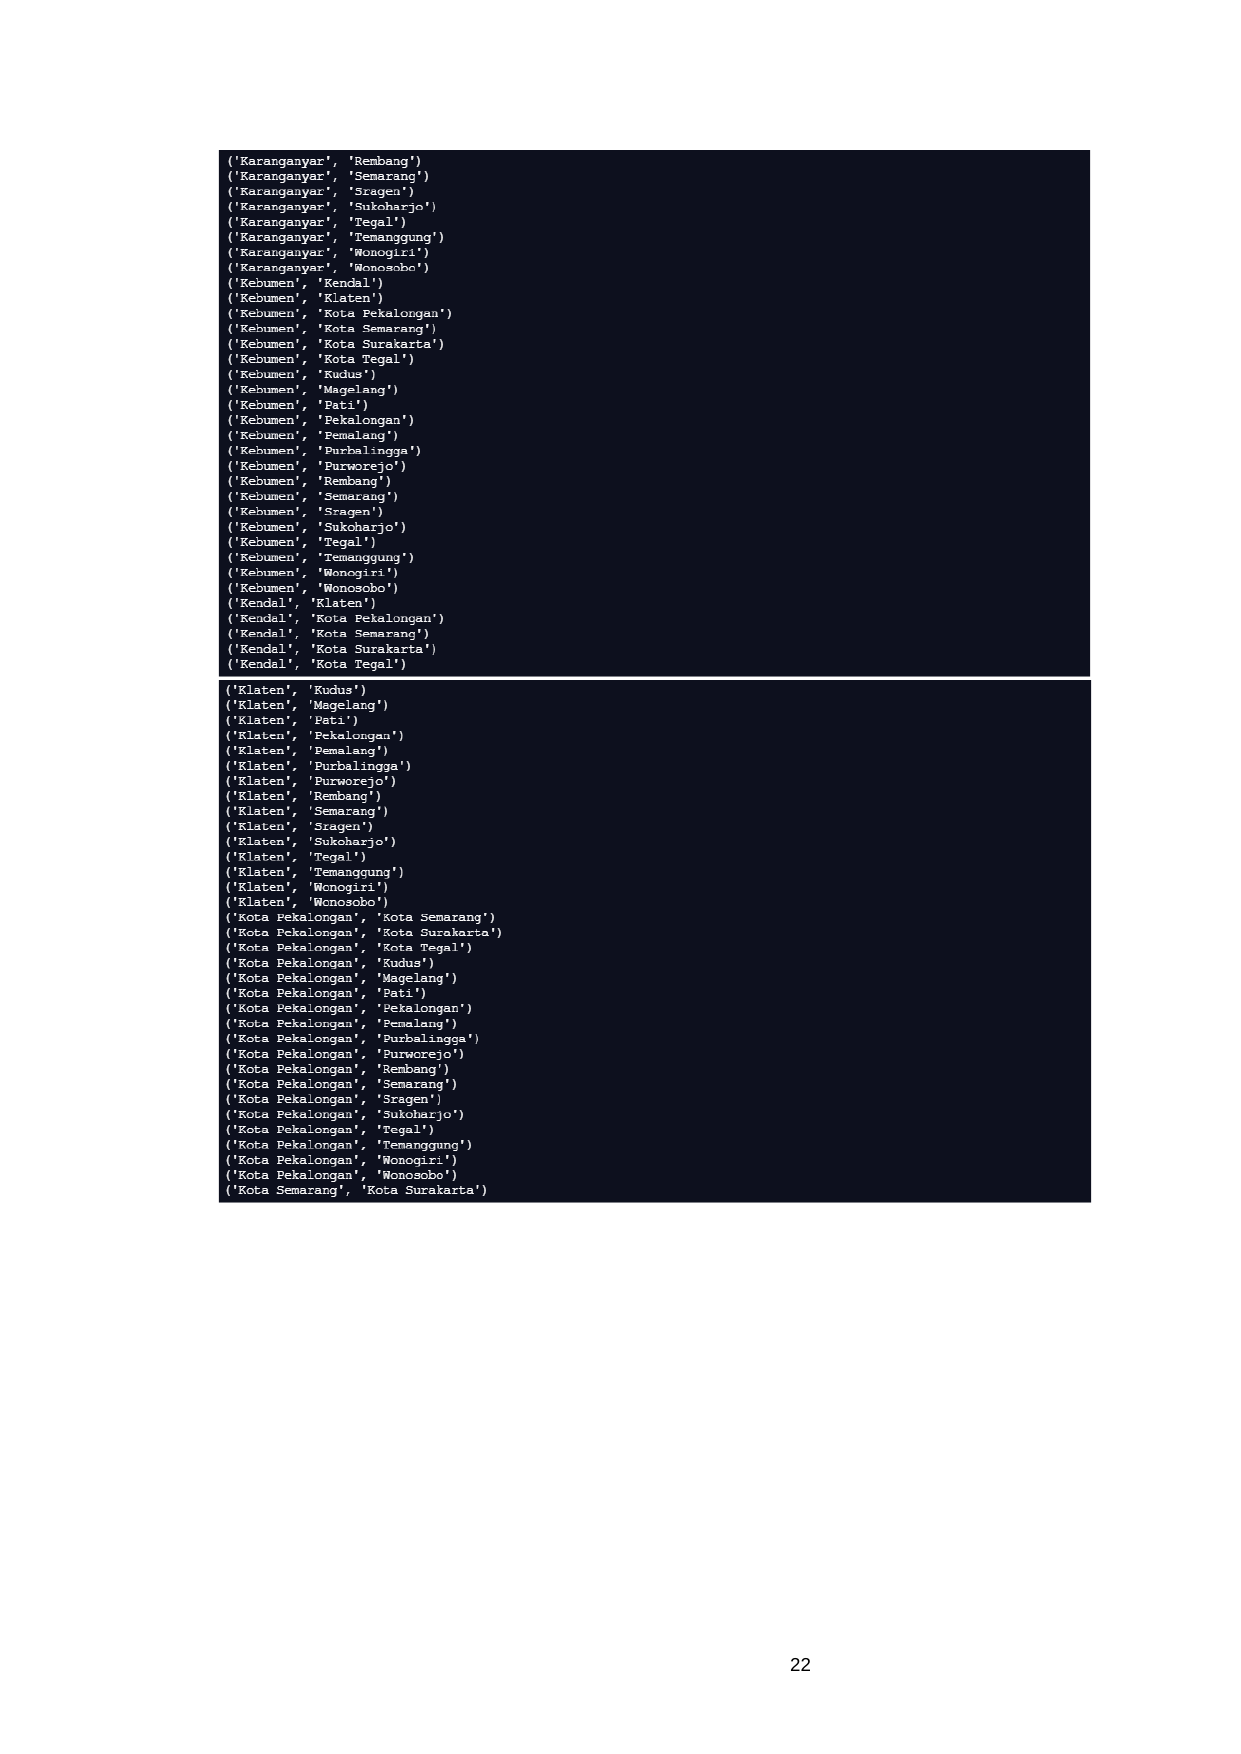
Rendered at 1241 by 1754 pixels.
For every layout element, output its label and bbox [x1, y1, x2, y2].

picture [218, 680, 1092, 1203]
picture [218, 150, 1091, 677]
